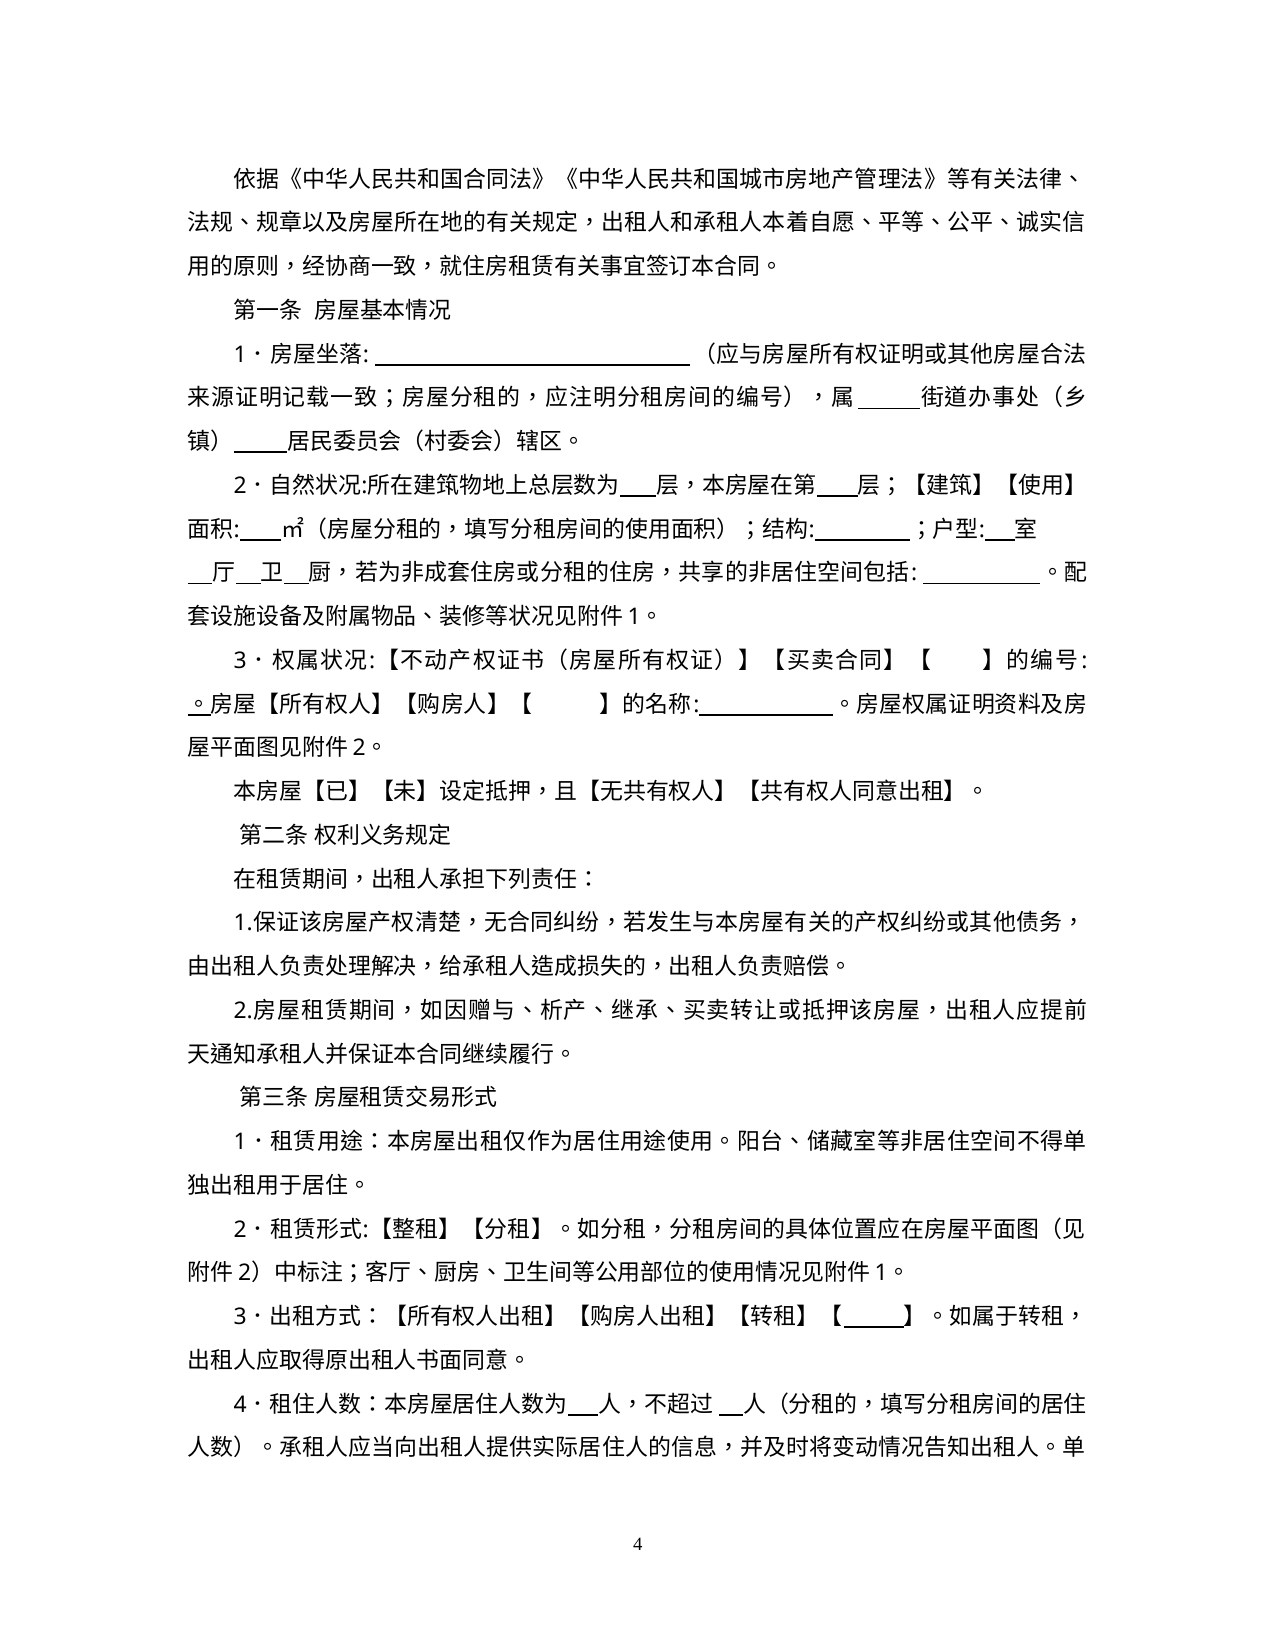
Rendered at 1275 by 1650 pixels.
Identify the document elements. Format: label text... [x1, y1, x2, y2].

text 依据《中华人民共和国合同法》《中华人民共和国城市房地产管理法》等有关法律、法规、规章以及房屋所在地的有关规定，出租人和承租人本着自愿、平等、公平、诚实信用的原则，经协商一致，就住房租赁有关事宜签订本合同。 [187, 150, 1087, 281]
text 第一条 房屋基本情况 [187, 281, 1087, 325]
text 厅 卫 厨，若为非成套住房或分租的住房，共享的非居住空间包括: 。配套设施设备及附属物品、装修等状况见附件1。 [187, 544, 1087, 631]
text 2．租赁形式:【整租】【分租】。如分租，分租房间的具体位置应在房屋平面图（见附件2）中标注；客厅、厨房、卫生间等公用部位的使用情况见附件1。 [187, 1200, 1087, 1287]
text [187, 1375, 1087, 1462]
text 1.保证该房屋产权清楚，无合同纠纷，若发生与本房屋有关的产权纠纷或其他债务，由出租人负责处理解决，给承租人造成损失的，出租人负责赔偿。 [187, 894, 1087, 981]
text 1．房屋坐落: （应与房屋所有权证明或其他房屋合法来源证明记载一致；房屋分租的，应注明分租房间的编号），属 街道办事处（乡镇） 居民委员会（村委会）辖区。 [187, 325, 1087, 456]
text 2．自然状况:所在建筑物地上总层数为 层，本房屋在第 层；【建筑】【使用】面积: ㎡（房屋分租的，填写分租房间的使用面积）；结构: ；户型: 室 [187, 456, 1087, 544]
text 3．权属状况:【不动产权证书（房屋所有权证）】【买卖合同】【 】的编号: 。房屋【所有权人】【购房人】【 】的名称: 。房屋权属证明资料及房屋平面图见附件2。 [187, 631, 1087, 762]
text 1．租赁用途：本房屋出租仅作为居住用途使用。阳台、储藏室等非居住空间不得单独出租用于居住。 [187, 1112, 1087, 1200]
text 第三条 房屋租赁交易形式 [187, 1069, 1087, 1112]
text 本房屋【已】【未】设定抵押，且【无共有权人】【共有权人同意出租】。 [187, 762, 1087, 806]
text 第二条 权利义务规定 [187, 806, 1087, 850]
text 在租赁期间，出租人承担下列责任： [187, 850, 1087, 894]
text 3．出租方式：【所有权人出租】【购房人出租】【转租】【 】。如属于转租，出租人应取得原出租人书面同意。 [187, 1287, 1087, 1375]
text 2.房屋租赁期间，如因赠与、析产、继承、买卖转让或抵押该房屋，出租人应提前 天通知承租人并保证本合同继续履行。 [187, 981, 1087, 1069]
